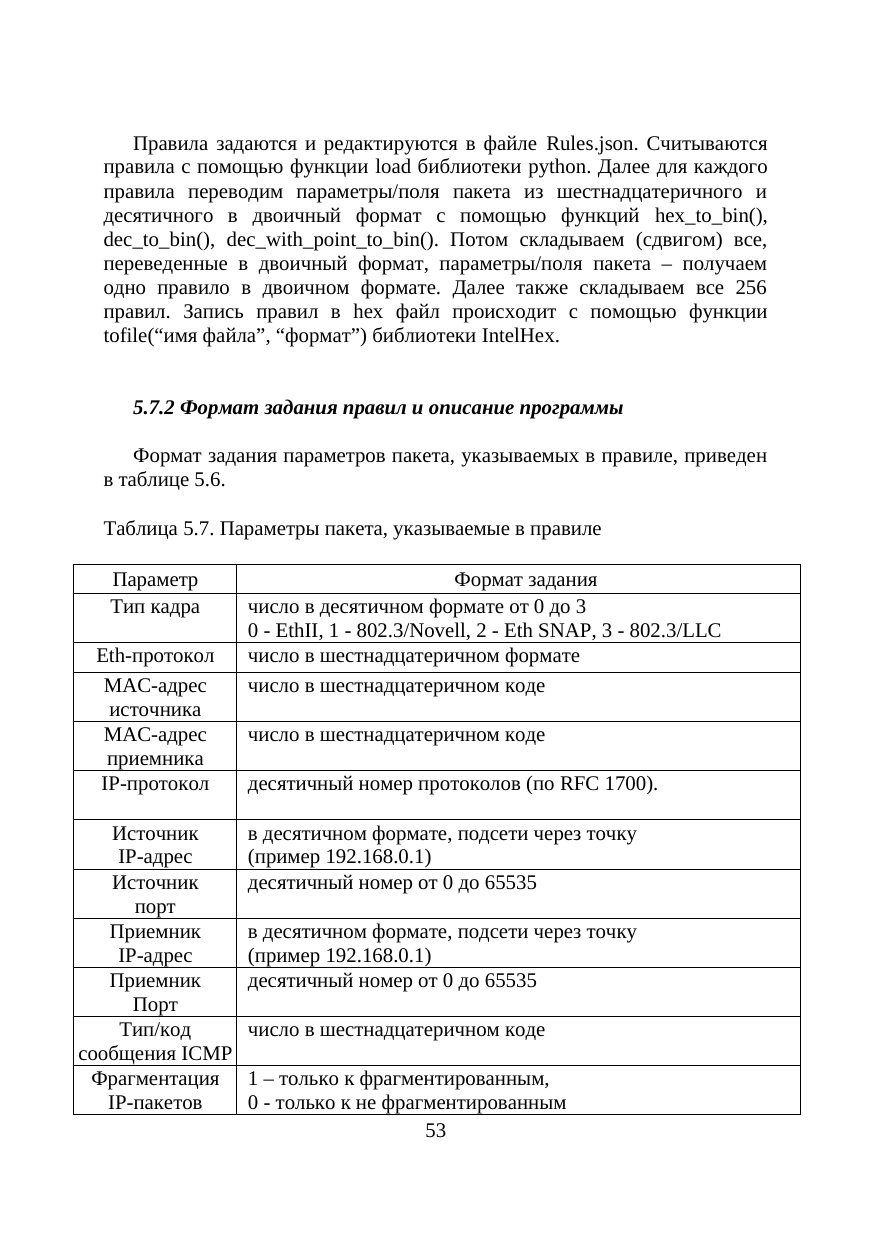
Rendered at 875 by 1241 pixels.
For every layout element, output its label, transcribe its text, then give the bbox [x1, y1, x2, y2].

table_cell десятичный номер протоколов (по RFC 1700). [237, 771, 800, 819]
table_cell Приемник Порт [74, 968, 236, 1016]
table_cell MAC-адрес приемника [74, 722, 236, 770]
table_cell Источник порт [74, 870, 236, 918]
table_cell Тип кадра [74, 594, 236, 642]
table_cell Eth-протокол [74, 643, 236, 672]
table_cell IP-протокол [74, 771, 236, 819]
table_cell число в шестнадцатеричном формате [237, 643, 800, 672]
text Формат задания параметров пакета, указываемых в правиле, приведен в таблице 5.6. [103, 443, 768, 491]
table_header Параметр [74, 565, 236, 593]
table_cell 1 – только к фрагментированным, 0 - только к не фрагментированным [237, 1066, 800, 1114]
table_cell число в десятичном формате от 0 до 3 0 - EthII, 1 - 802.3/Novell, 2 - Eth SNAP, 3 - 802.3/LLC [237, 594, 800, 642]
table_cell в десятичном формате, подсети через точку (пример 192.168.0.1) [237, 820, 800, 868]
table_cell Тип/код сообщения ICMP [74, 1017, 236, 1065]
table_cell число в шестнадцатеричном коде [237, 1017, 800, 1065]
text Правила задаются и редактируются в файле Rules.json. Считываются правила с помощью функции load библиотеки python. Далее для каждого правила переводим параметры/поля пакета из шестнадцатеричного и десятичного в двоичный формат с помощью функций hex_to_bin(), dec_to_bin(), dec_with_point_to_bin(). Потом складываем (сдвигом) все, переведенные в двоичный формат, параметры/поля пакета – получаем одно правило в двоичном формате. Далее также складываем все 256 правил. Запись правил в hex файл происходит с помощью функции tofile(“имя файла”, “формат”) библиотеки IntelHex. [103, 130, 768, 347]
table_cell число в шестнадцатеричном коде [237, 673, 800, 721]
table_cell Фрагментация IP-пакетов [74, 1066, 236, 1114]
table_cell Приемник IP-адрес [74, 919, 236, 967]
table_cell в десятичном формате, подсети через точку (пример 192.168.0.1) [237, 919, 800, 967]
subtitle 5.7.2 Формат задания правил и описание программы [133, 395, 768, 419]
table_header Формат задания [237, 565, 800, 593]
table_cell десятичный номер от 0 до 65535 [237, 968, 800, 1016]
table_cell Источник IP-адрес [74, 820, 236, 868]
table_cell MAC-адрес источника [74, 673, 236, 721]
table_cell десятичный номер от 0 до 65535 [237, 870, 800, 918]
table_cell число в шестнадцатеричном коде [237, 722, 800, 770]
